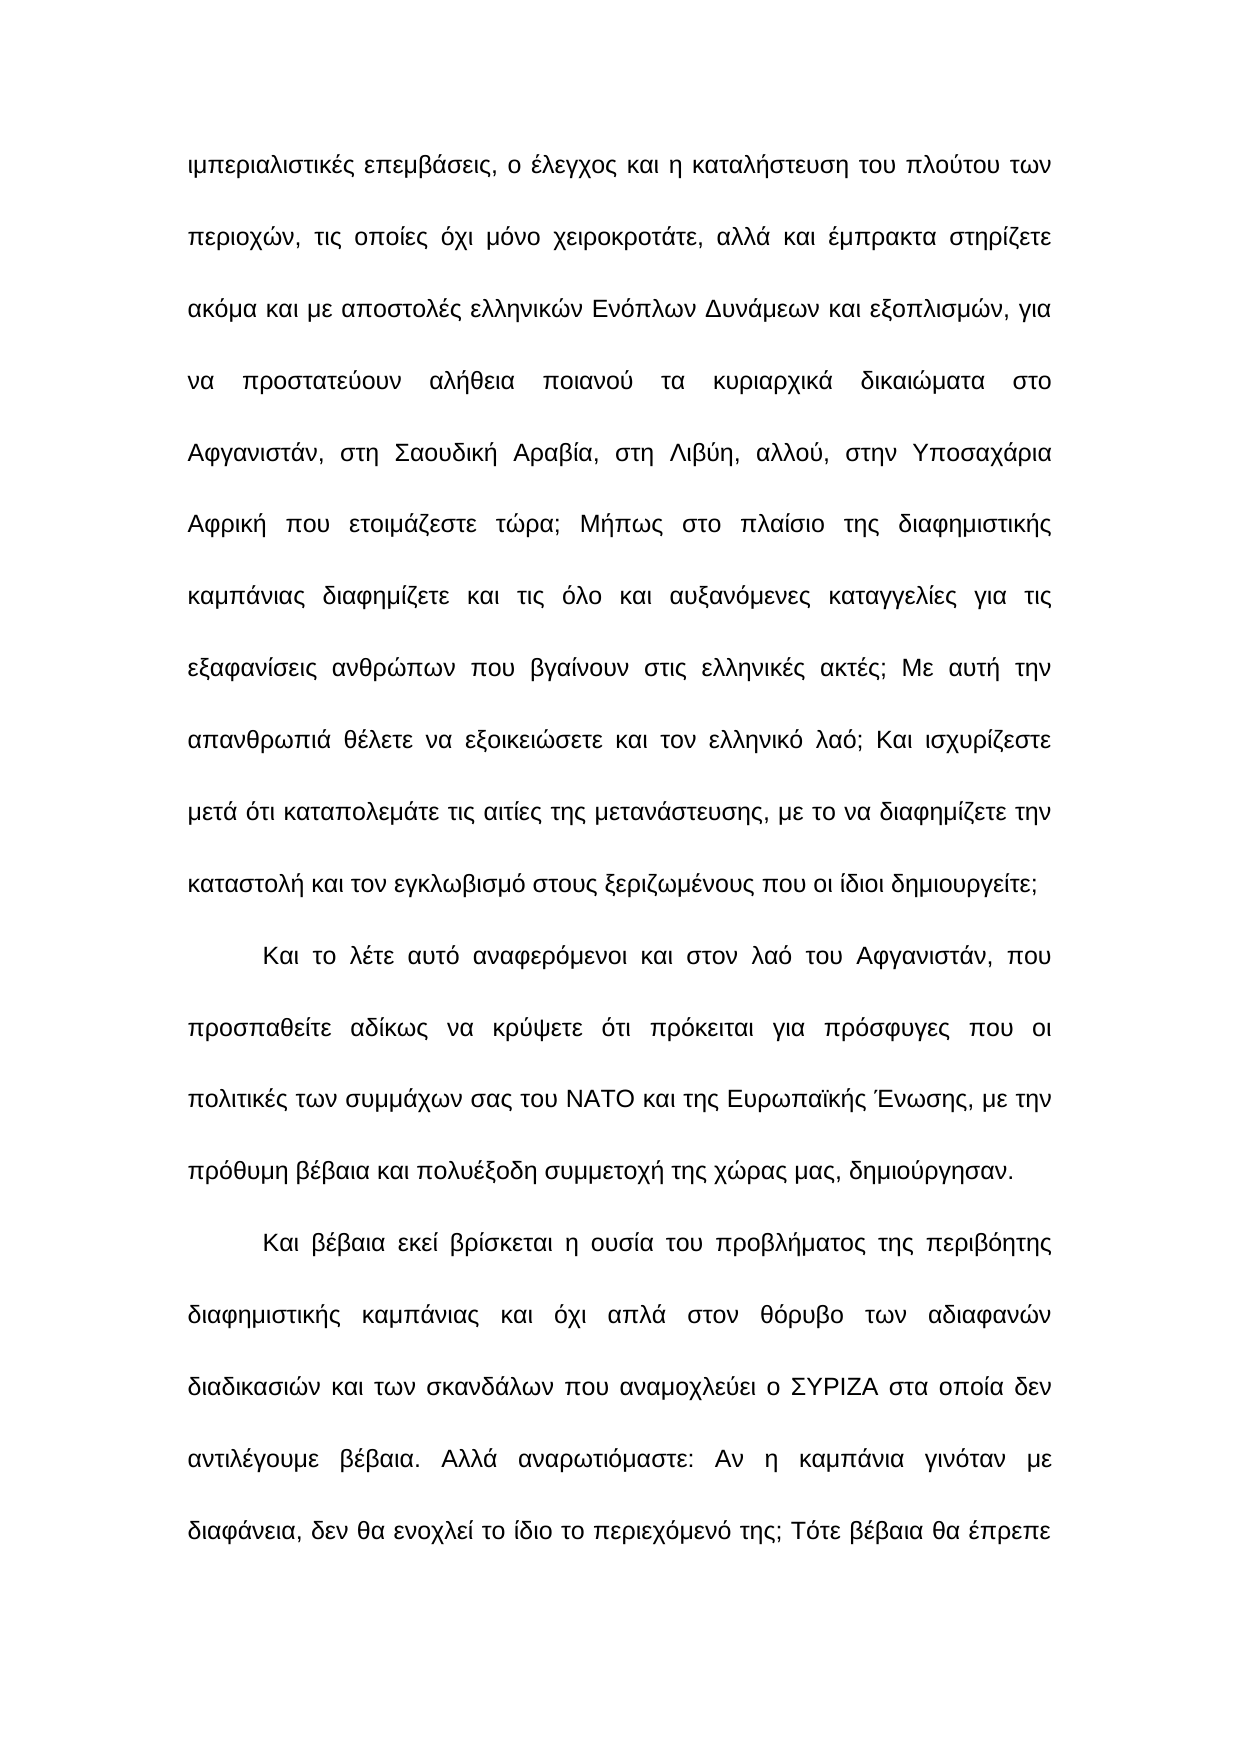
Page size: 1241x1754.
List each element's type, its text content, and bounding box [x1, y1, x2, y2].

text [187, 150, 1053, 897]
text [187, 1228, 1053, 1544]
text Και το λέτε αυτό αναφερόμενοι και στον λαό του Αφγανιστάν, που προσπαθείτε αδίκως να κρύψετε ότι πρόκειται για πρόσφυγες που οι πολιτικές των συμμάχων σας του ΝΑΤΟ και της Ευρωπαϊκής Ένωσης, με την πρόθυμη βέβαια και πολυέξοδη συμμετοχή της χώρας μας, δημιούργησαν. [187, 941, 1053, 1185]
